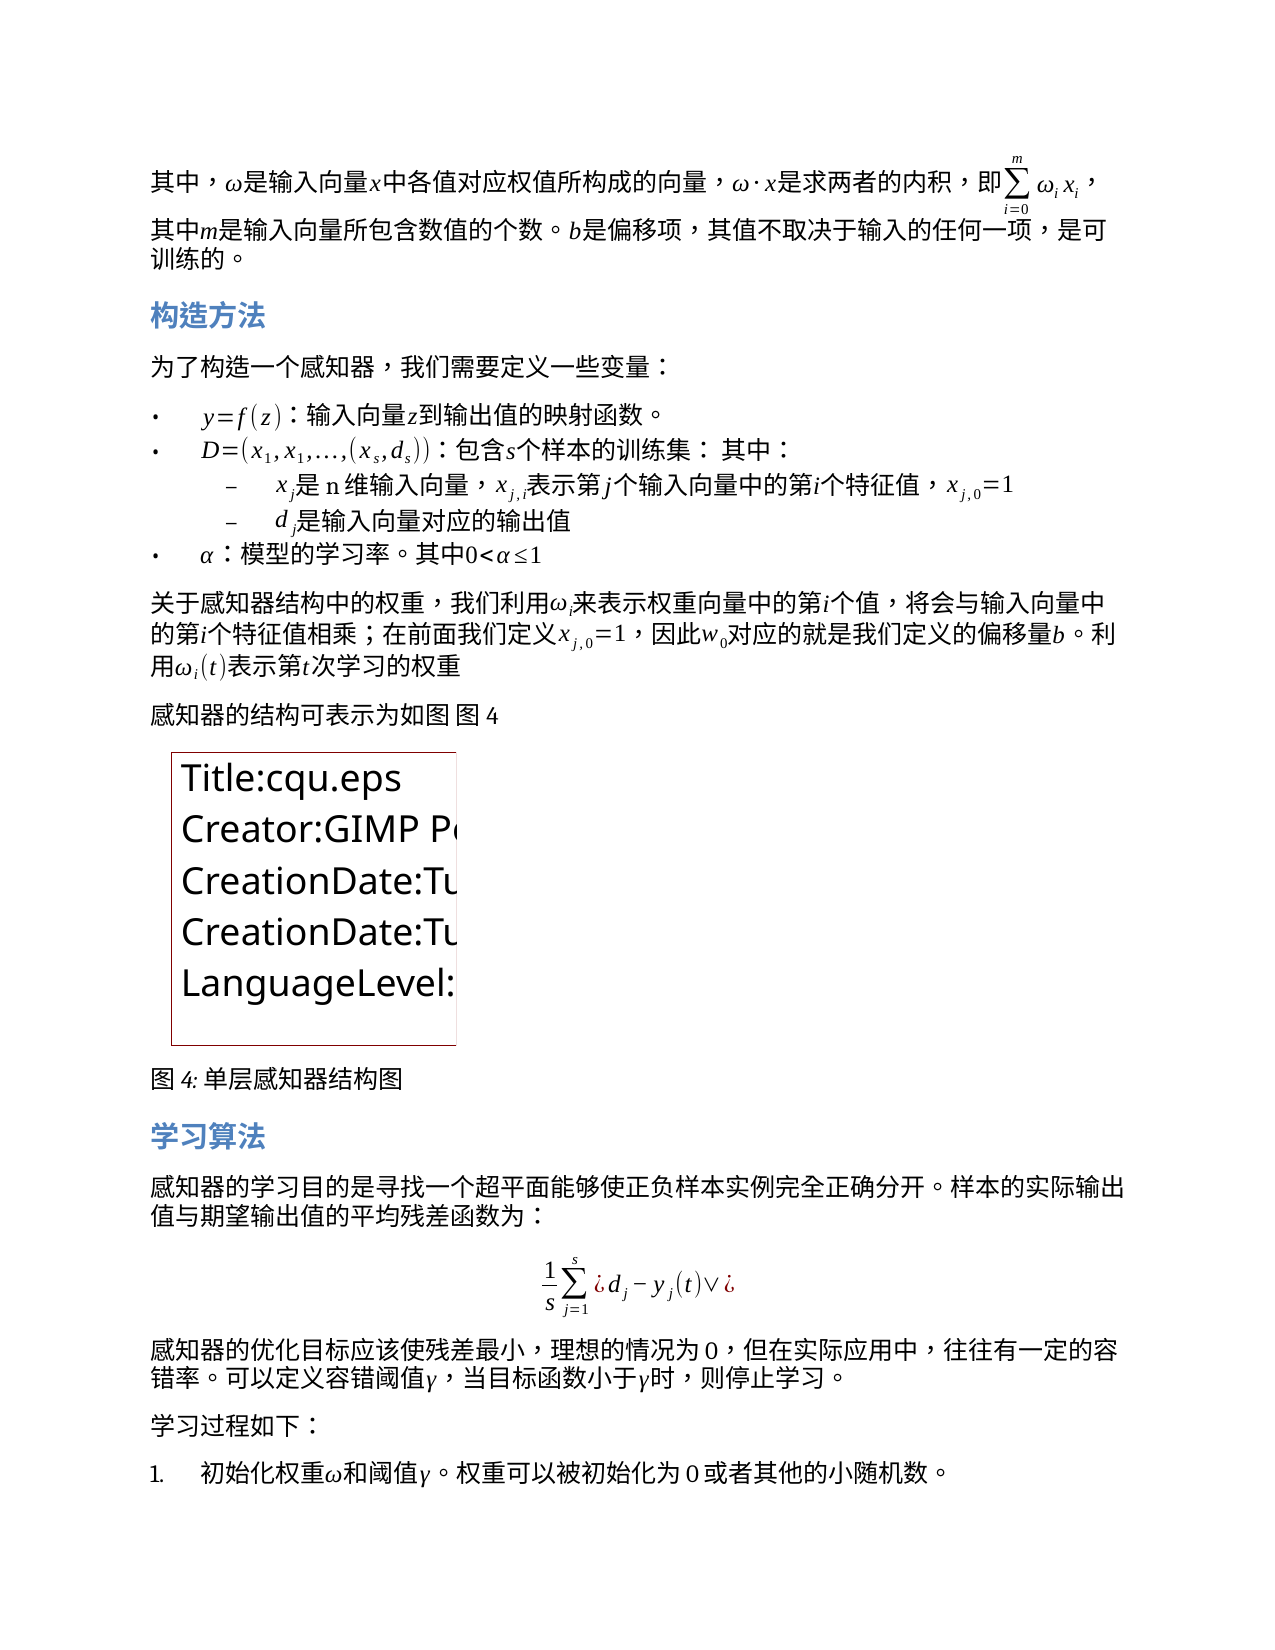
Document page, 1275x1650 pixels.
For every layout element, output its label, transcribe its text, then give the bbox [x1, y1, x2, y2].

text 为了构造一个感知器，我们需要定义一些变量： [150, 354, 1125, 383]
text 学习过程如下： [150, 1413, 1125, 1442]
text 其中，是输入向量中各值对应权值所构成的向量，是求两者的内积，即，其中是输入向量所包含数值的个数。是偏移项，其值不取决于输入的任何一项，是可训练的。 [150, 150, 1125, 275]
list ：模型的学习率。其中 [150, 541, 1125, 570]
text 关于感知器结构中的权重，我们利用来表示权重向量中的第个值，将会与输入向量中的第个特征值相乘；在前面我们定义，因此对应的就是我们定义的偏移量。利用表示第次学习的权重 [150, 589, 1125, 683]
subtitle 学习算法 [150, 1116, 1125, 1156]
subtitle 构造方法 [150, 296, 1125, 335]
text 感知器的学习目的是寻找一个超平面能够使正负样本实例完全正确分开。样本的实际输出值与期望输出值的平均残差函数为： [150, 1174, 1125, 1232]
list 初始化权重和阈值。权重可以被初始化为0或者其他的小随机数。 [150, 1460, 1125, 1489]
text 感知器的优化目标应该使残差最小，理想的情况为0，但在实际应用中，往往有一定的容错率。可以定义容错阈值，当目标函数小于时，则停止学习。 [150, 1337, 1125, 1394]
list ：输入向量到输出值的映射函数。 [150, 402, 1125, 432]
list ：包含个样本的训练集： 其中： [150, 435, 1125, 467]
text 图 4: 单层感知器结构图 [150, 1066, 1125, 1095]
text 感知器的结构可表示为如图 图 4 [150, 702, 1125, 731]
list 是n维输入向量，表示第个输入向量中的第个特征值， [225, 471, 1125, 502]
list 是输入向量对应的输出值 [225, 506, 1125, 537]
